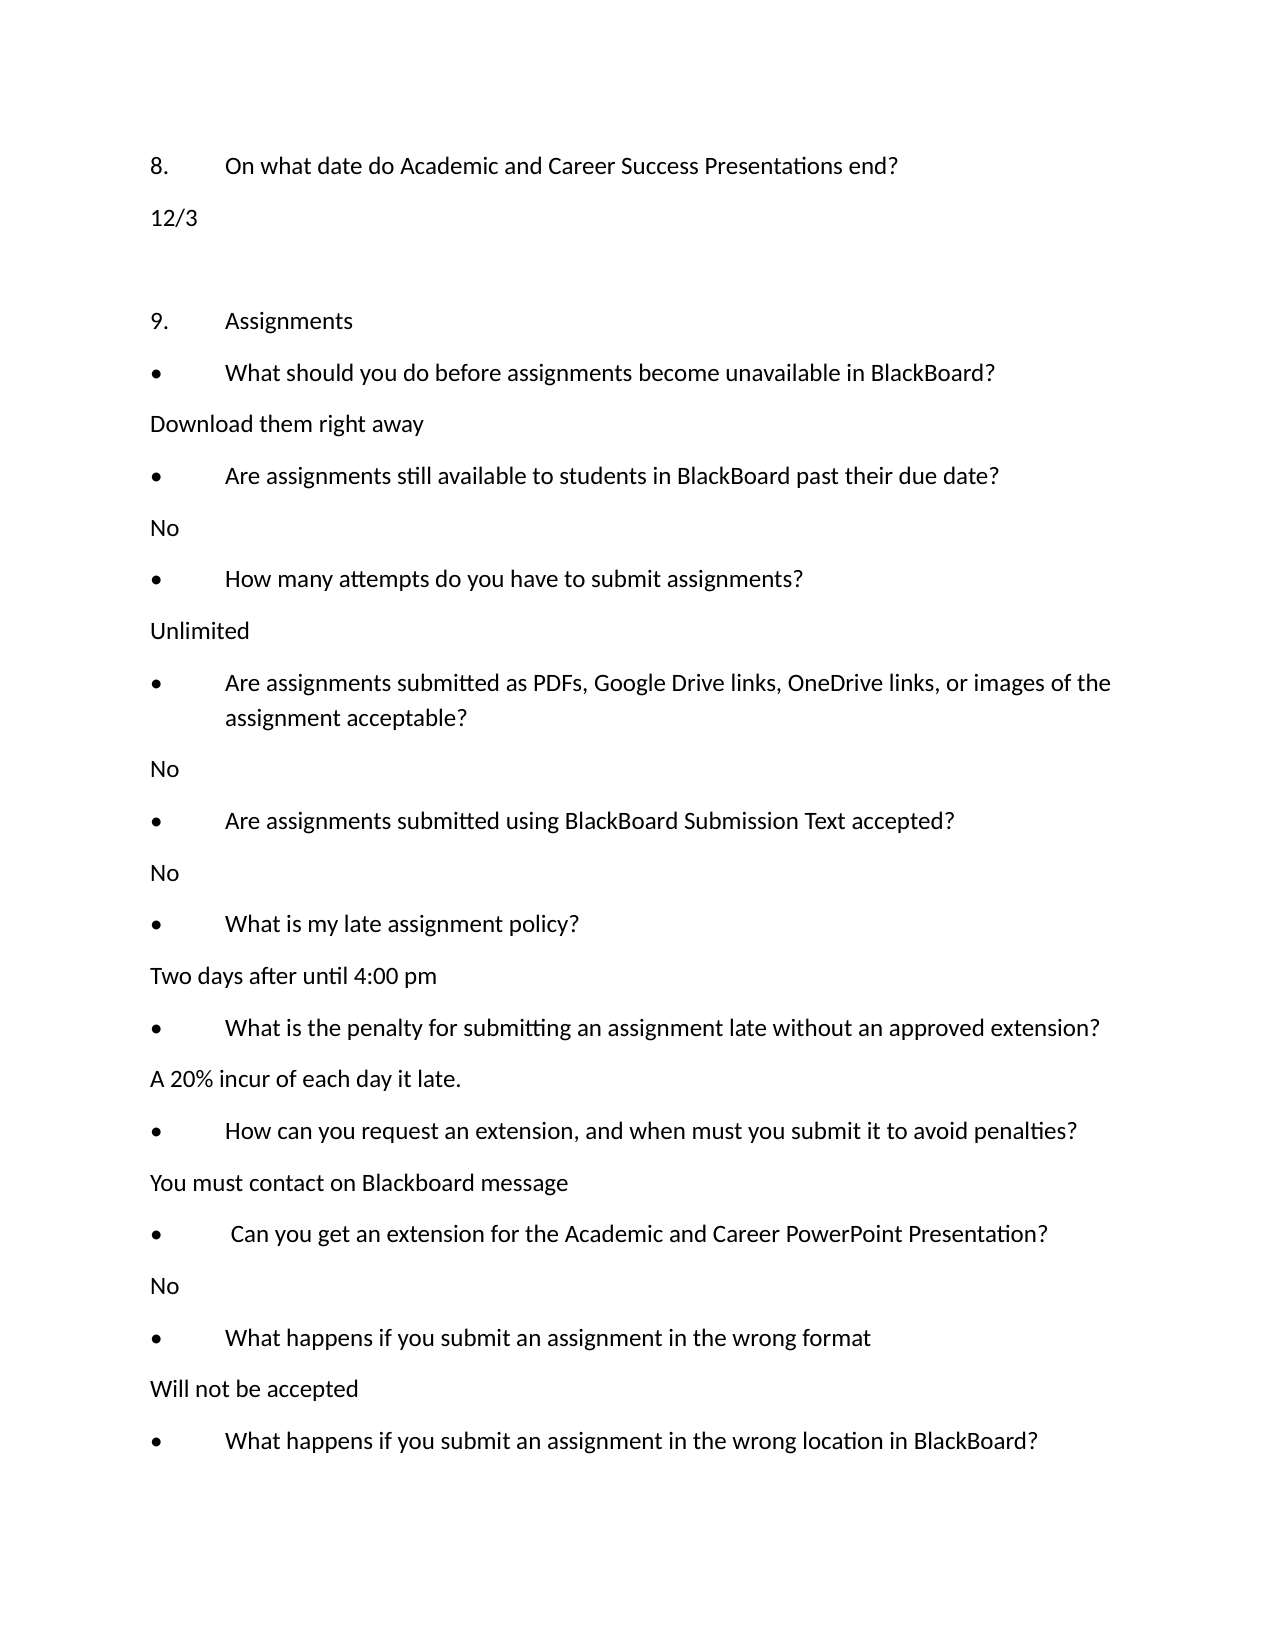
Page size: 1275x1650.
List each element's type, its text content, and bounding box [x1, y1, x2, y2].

text • How can you request an extension, and when must you submit it to avoid penalties? [150, 1115, 1125, 1146]
text • What happens if you submit an assignment in the wrong location in BlackBoard? [150, 1425, 1125, 1456]
text • What should you do before assignments become unavailable in BlackBoard? [150, 357, 1125, 387]
text • What is the penalty for submitting an assignment late without an approved extension? [150, 1012, 1125, 1042]
text • What happens if you submit an assignment in the wrong format [150, 1322, 1125, 1352]
text • Are assignments submitted using BlackBoard Submission Text accepted? [150, 805, 1125, 836]
text • Can you get an extension for the Academic and Career PowerPoint Presentation? [150, 1218, 1125, 1249]
text Unlimited [150, 615, 1125, 646]
text No [150, 857, 1125, 887]
text 9. Assignments [150, 305, 1125, 336]
text Two days after until 4:00 pm [150, 960, 1125, 991]
text No [150, 1270, 1125, 1301]
text You must contact on Blackboard message [150, 1167, 1125, 1197]
text Download them right away [150, 408, 1125, 439]
text A 20% incur of each day it late. [150, 1063, 1125, 1094]
text • Are assignments still available to students in BlackBoard past their due date? [150, 460, 1125, 491]
text • Are assignments submitted as PDFs, Google Drive links, OneDrive links, or images of the assignment acceptable? [150, 667, 1125, 732]
text No [150, 753, 1125, 784]
text No [150, 512, 1125, 542]
text 12/3 [150, 202, 1125, 232]
text • What is my late assignment policy? [150, 908, 1125, 939]
text • How many attempts do you have to submit assignments? [150, 563, 1125, 594]
text 8. On what date do Academic and Career Success Presentations end? [150, 150, 1125, 181]
text Will not be accepted [150, 1373, 1125, 1404]
